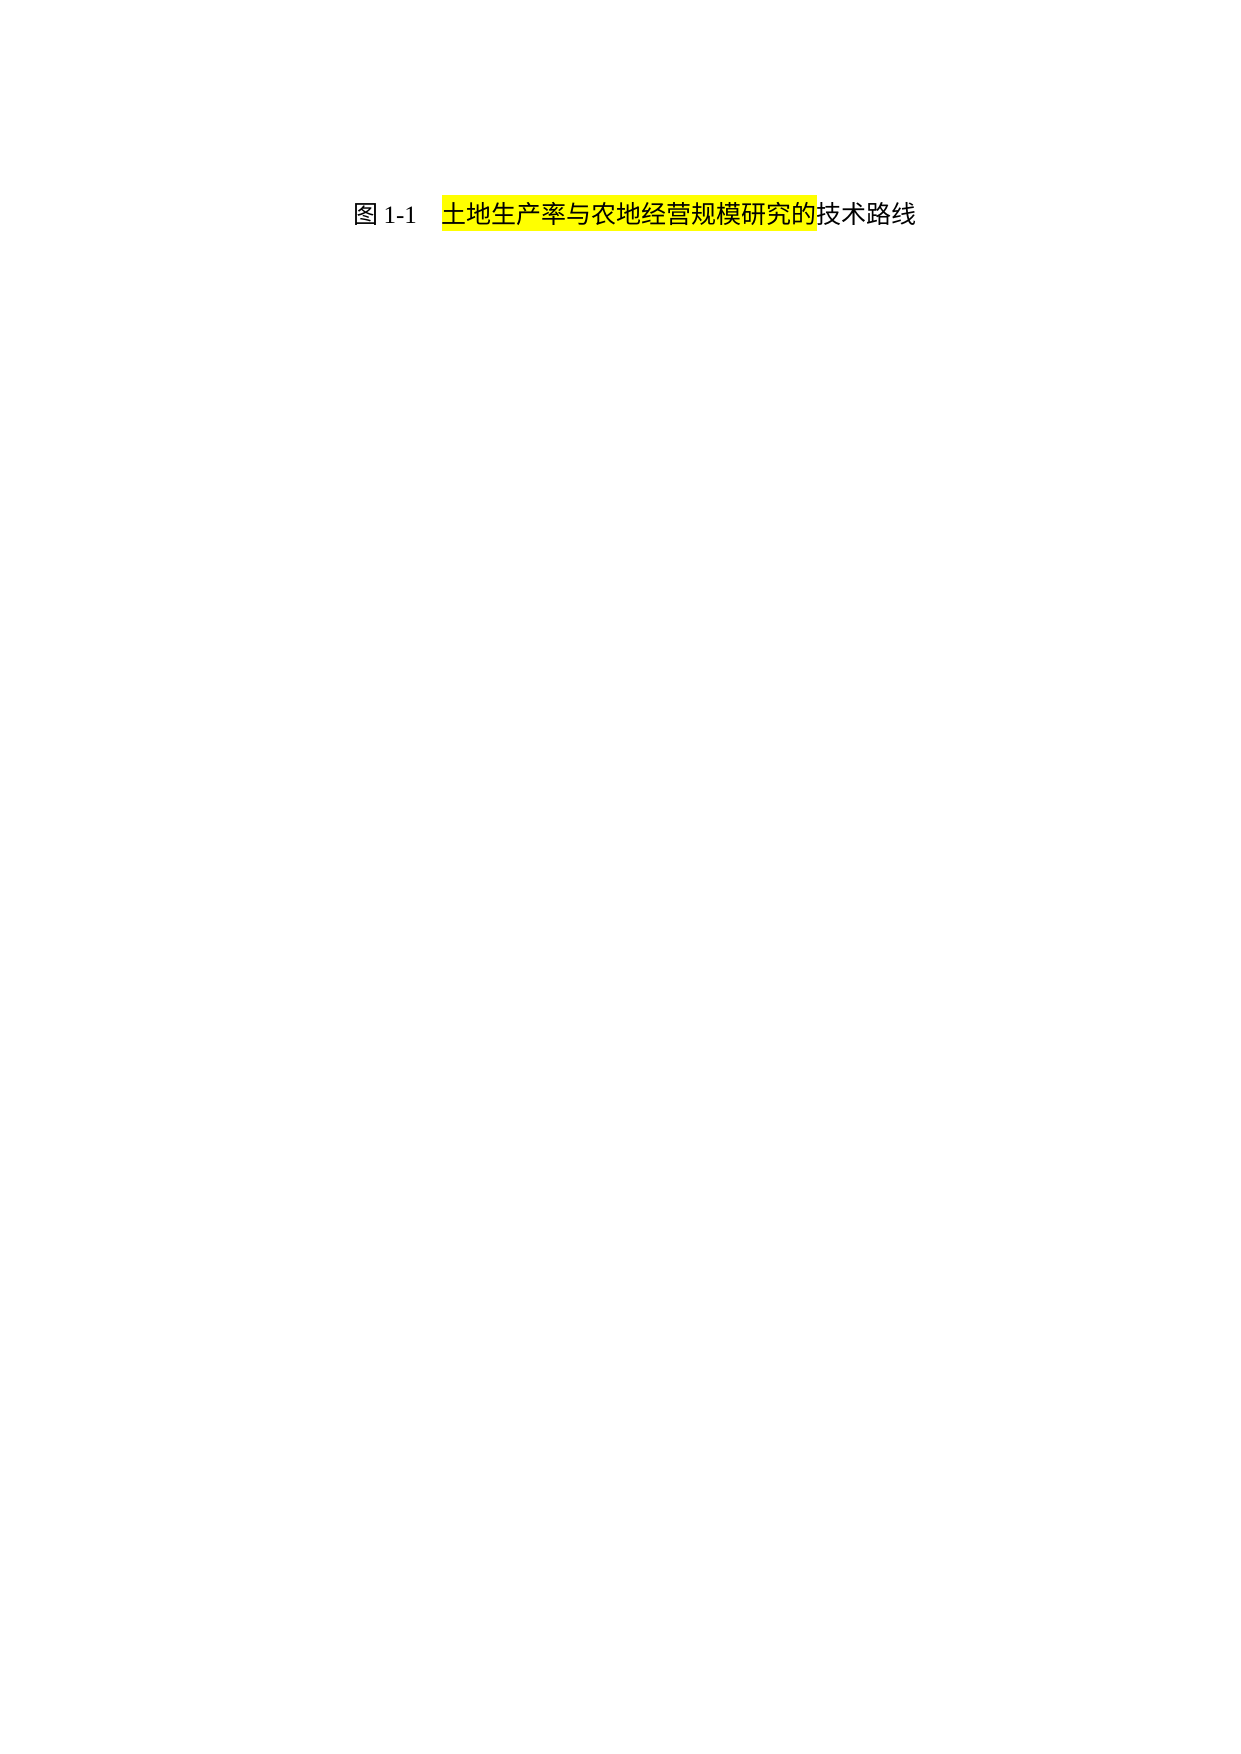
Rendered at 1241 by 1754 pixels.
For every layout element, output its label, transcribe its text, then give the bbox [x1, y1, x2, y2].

text 图1-1 土地生产率与农地经营规模研究的技术路线 [177, 179, 1092, 247]
